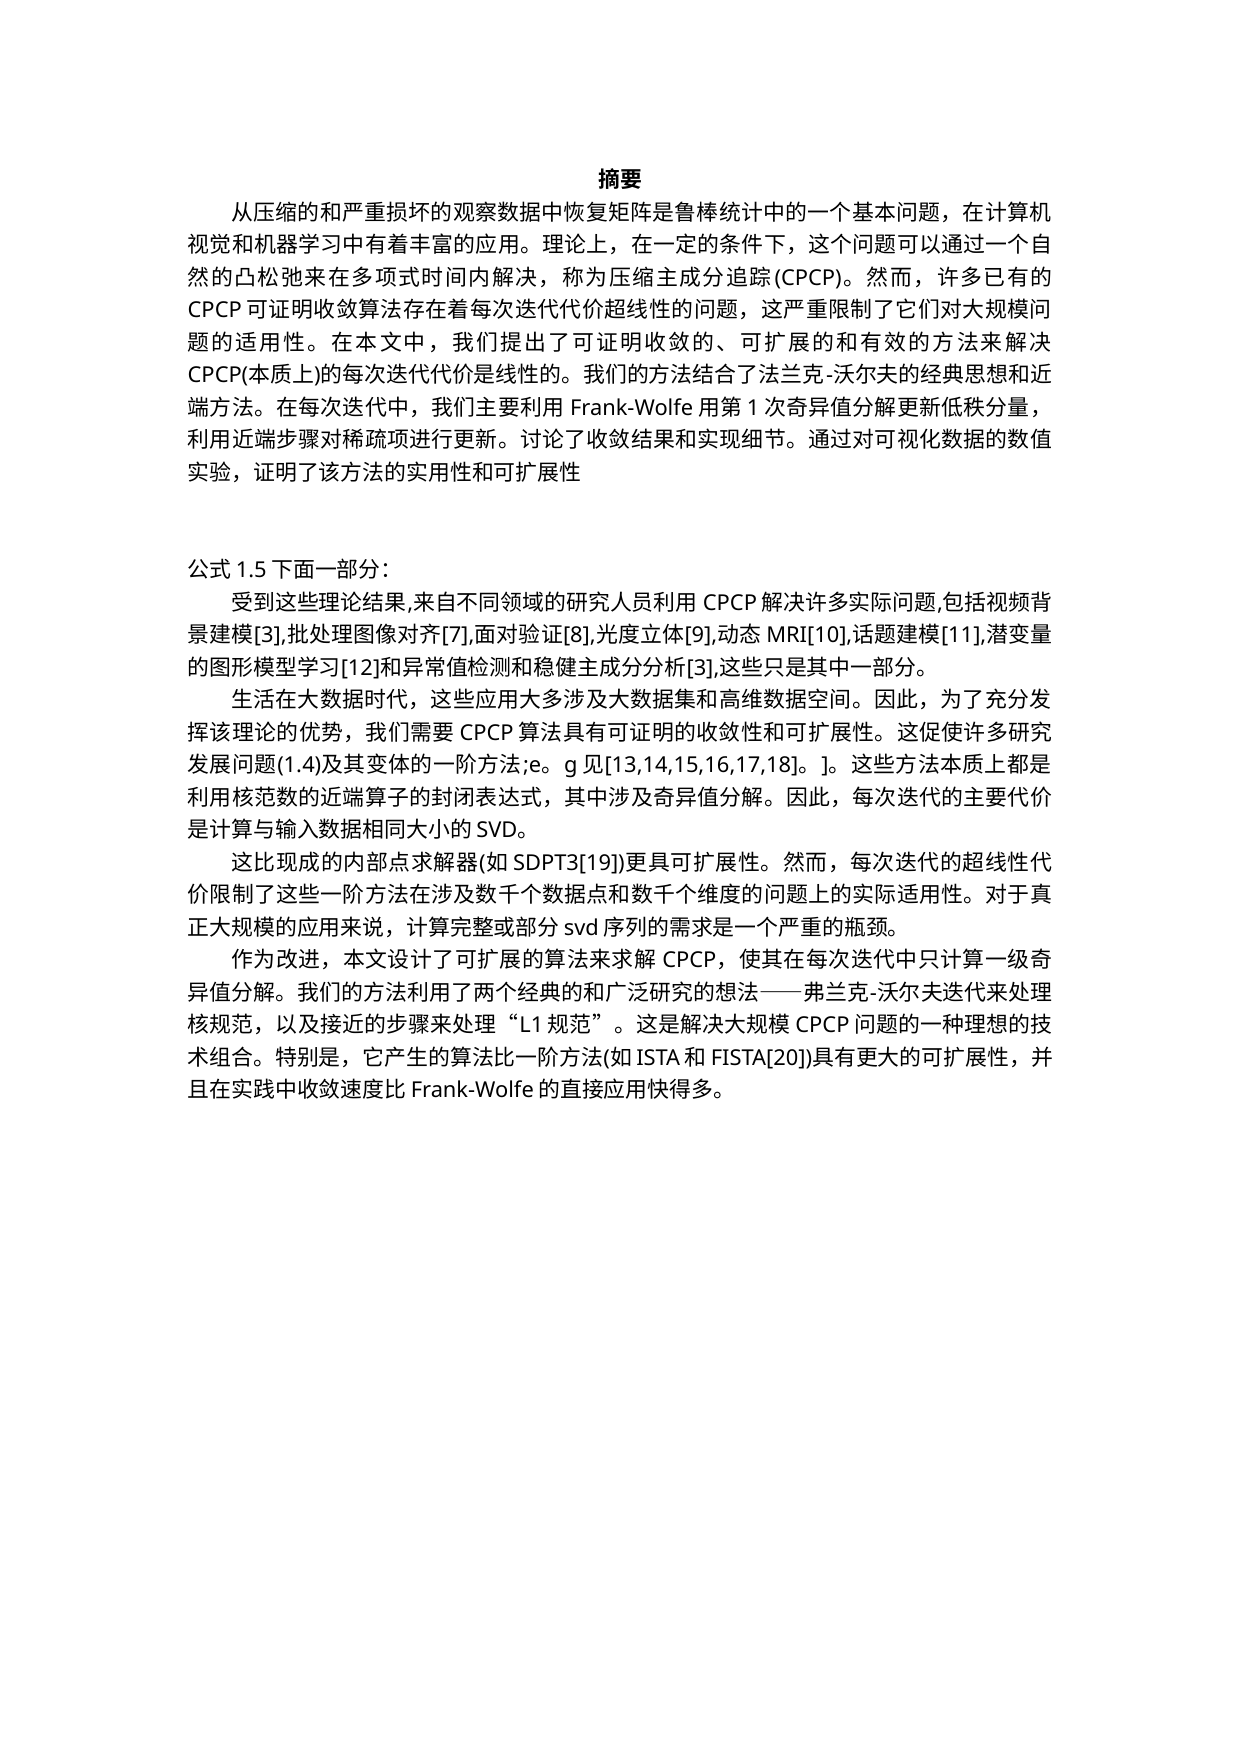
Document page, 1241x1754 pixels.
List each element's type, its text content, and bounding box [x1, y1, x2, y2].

text 受到这些理论结果,来自不同领域的研究人员利用CPCP解决许多实际问题,包括视频背景建模[3],批处理图像对齐[7],面对验证[8],光度立体[9],动态MRI[10],话题建模[11],潜变量的图形模型学习[12]和异常值检测和稳健主成分分析[3],这些只是其中一部分。 [187, 584, 1053, 682]
text 这比现成的内部点求解器(如SDPT3[19])更具可扩展性。然而，每次迭代的超线性代价限制了这些一阶方法在涉及数千个数据点和数千个维度的问题上的实际适用性。对于真正大规模的应用来说，计算完整或部分svd序列的需求是一个严重的瓶颈。 [187, 844, 1053, 942]
text 生活在大数据时代，这些应用大多涉及大数据集和高维数据空间。因此，为了充分发挥该理论的优势，我们需要CPCP算法具有可证明的收敛性和可扩展性。这促使许多研究发展问题(1.4)及其变体的一阶方法;e。g见[13,14,15,16,17,18]。]。这些方法本质上都是利用核范数的近端算子的封闭表达式，其中涉及奇异值分解。因此，每次迭代的主要代价是计算与输入数据相同大小的SVD。 [187, 682, 1053, 844]
text 公式1.5下面一部分： [187, 552, 1053, 584]
text 从压缩的和严重损坏的观察数据中恢复矩阵是鲁棒统计中的一个基本问题，在计算机视觉和机器学习中有着丰富的应用。理论上，在一定的条件下，这个问题可以通过一个自然的凸松弛来在多项式时间内解决，称为压缩主成分追踪(CPCP)。然而，许多已有的CPCP可证明收敛算法存在着每次迭代代价超线性的问题，这严重限制了它们对大规模问题的适用性。在本文中，我们提出了可证明收敛的、可扩展的和有效的方法来解决CPCP(本质上)的每次迭代代价是线性的。我们的方法结合了法兰克-沃尔夫的经典思想和近端方法。在每次迭代中，我们主要利用Frank-Wolfe用第1次奇异值分解更新低秩分量，利用近端步骤对稀疏项进行更新。讨论了收敛结果和实现细节。通过对可视化数据的数值实验，证明了该方法的实用性和可扩展性 [187, 194, 1053, 487]
text 摘要 [187, 162, 1053, 194]
text 作为改进，本文设计了可扩展的算法来求解CPCP，使其在每次迭代中只计算一级奇异值分解。我们的方法利用了两个经典的和广泛研究的想法——弗兰克-沃尔夫迭代来处理核规范，以及接近的步骤来处理“L1规范”。这是解决大规模CPCP问题的一种理想的技术组合。特别是，它产生的算法比一阶方法(如ISTA和FISTA[20])具有更大的可扩展性，并且在实践中收敛速度比Frank-Wolfe的直接应用快得多。 [187, 942, 1053, 1104]
